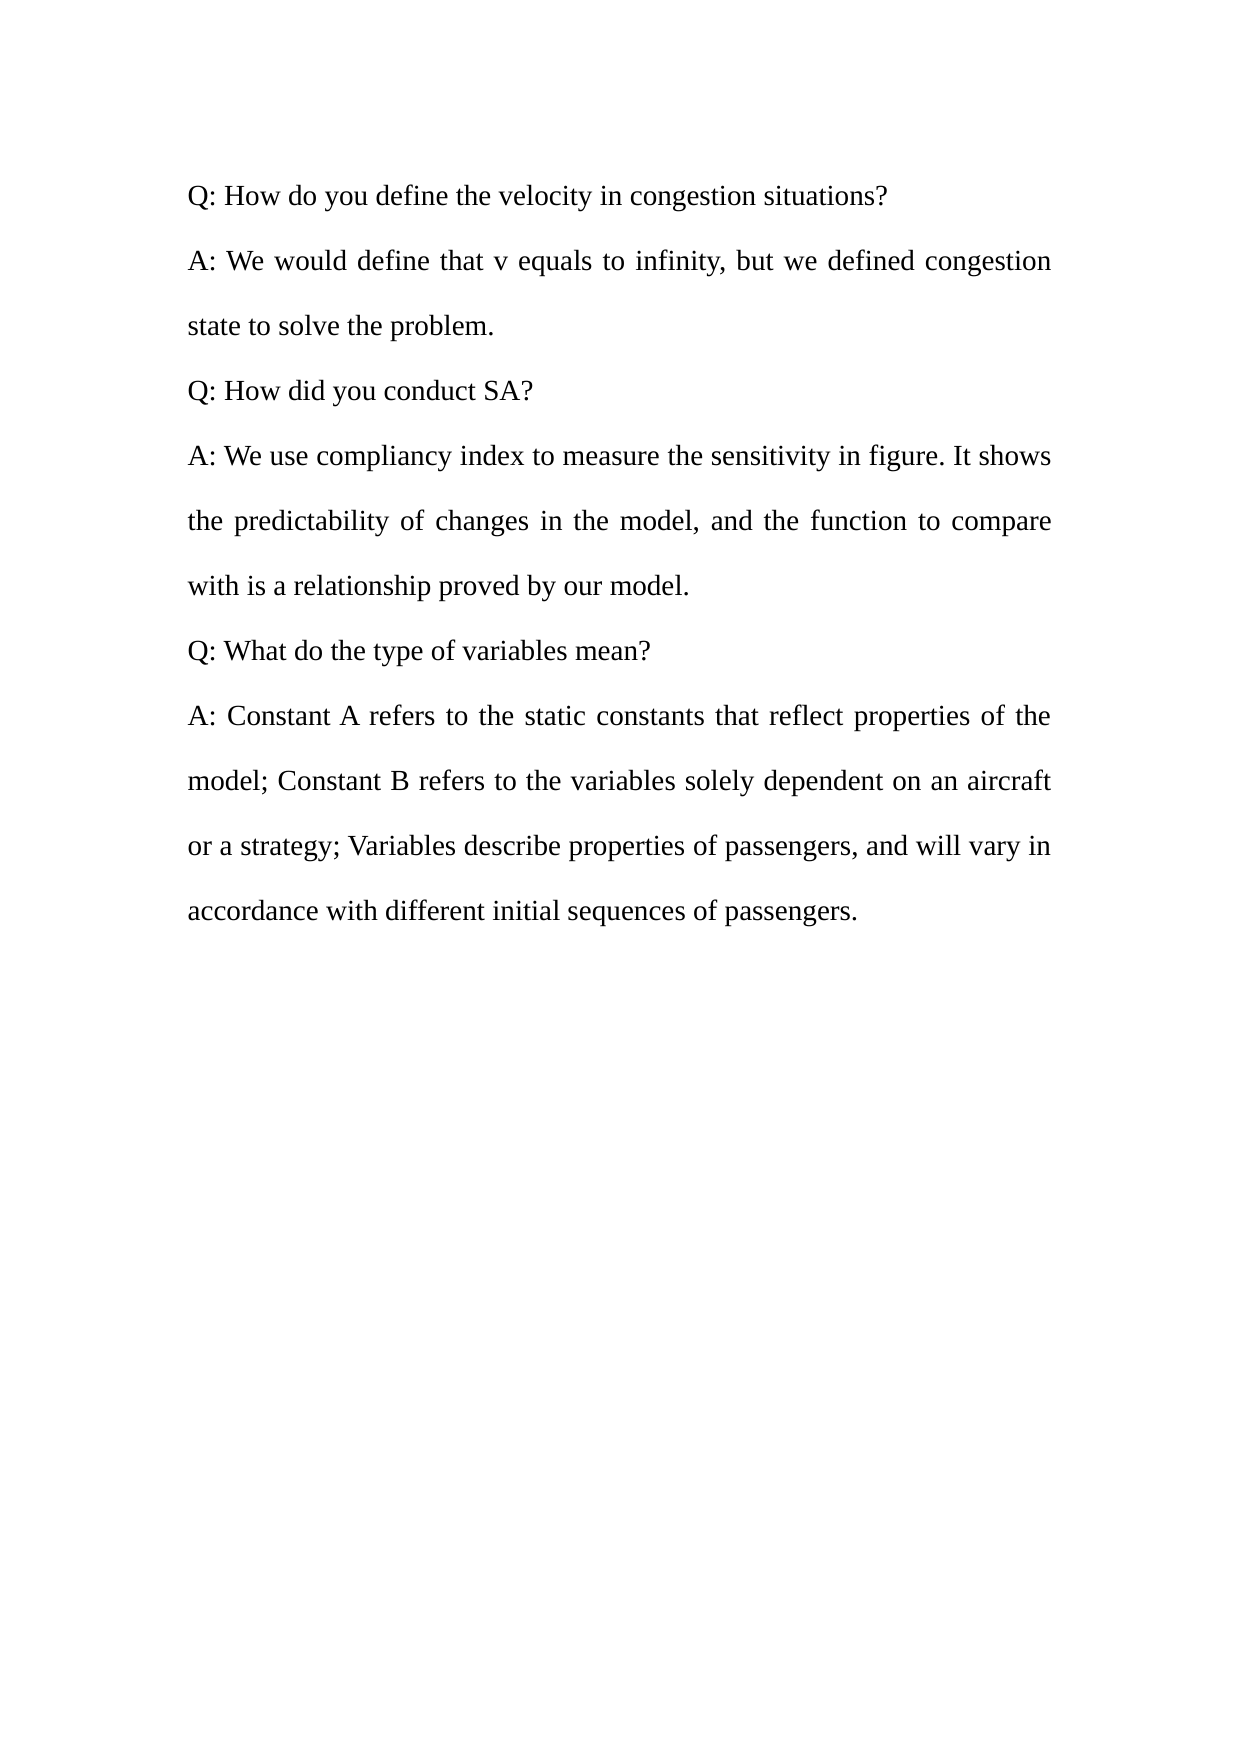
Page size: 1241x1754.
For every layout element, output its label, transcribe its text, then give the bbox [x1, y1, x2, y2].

text Q: How did you conduct SA? [187, 357, 1053, 422]
text A: Constant A refers to the static constants that reflect properties of the model; Constant B refers to the variables solely dependent on an aircraft or a strategy; Variables describe properties of passengers, and will vary in accordance with different initial sequences of passengers. [187, 682, 1053, 942]
text A: We would define that v equals to infinity, but we defined congestion state to solve the problem. [187, 227, 1053, 357]
text A: We use compliancy index to measure the sensitivity in figure. It shows the predictability of changes in the model, and the function to compare with is a relationship proved by our model. [187, 422, 1053, 617]
text Q: What do the type of variables mean? [187, 617, 1053, 682]
text Q: How do you define the velocity in congestion situations? [187, 162, 1053, 227]
